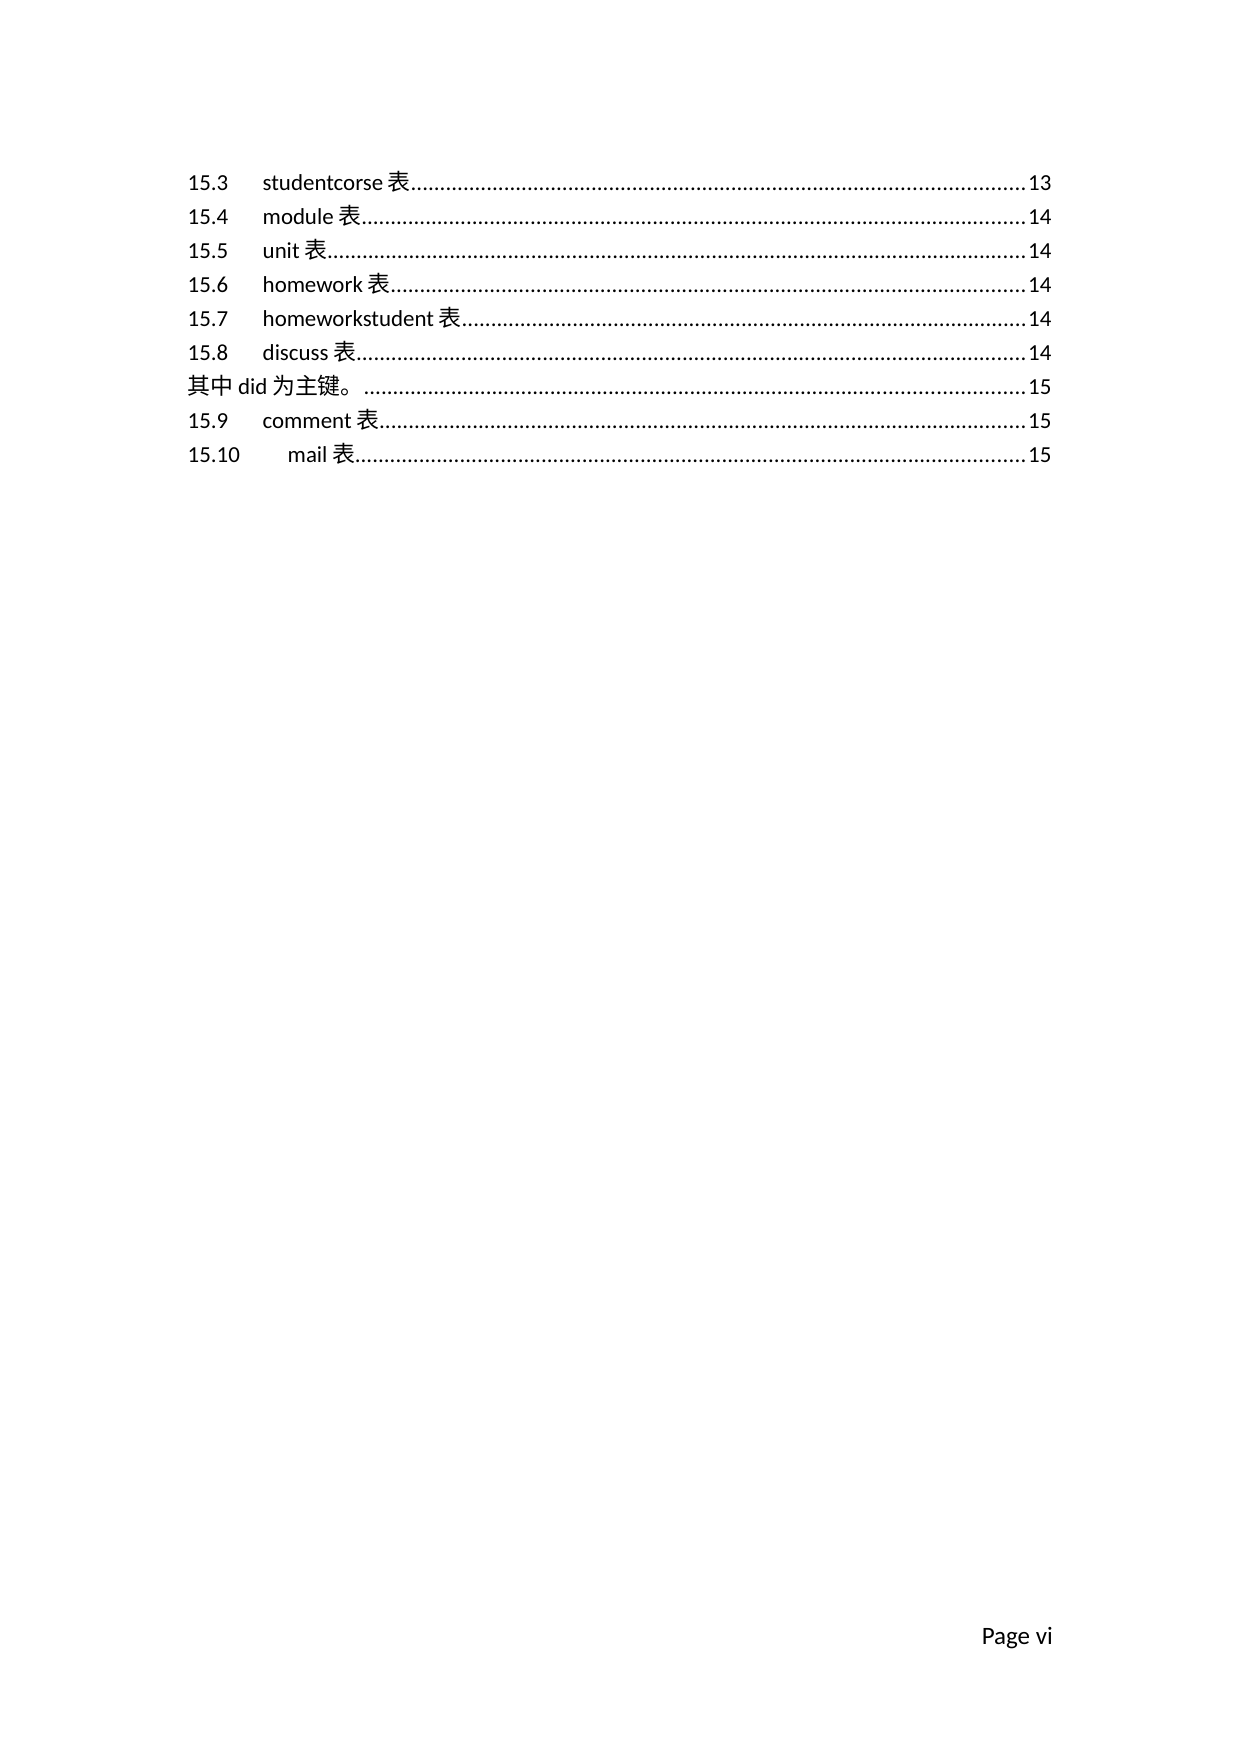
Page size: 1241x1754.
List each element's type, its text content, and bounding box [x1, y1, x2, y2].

text 15.3 studentcorse表 13 [187, 164, 1053, 198]
text 15.8 discuss表 14 [187, 334, 1053, 368]
text 15.6 homework表 14 [187, 266, 1053, 300]
text 15.5 unit表 14 [187, 232, 1053, 266]
text 15.7 homeworkstudent表 14 [187, 300, 1053, 334]
text 其中did为主键。 15 [187, 368, 1053, 402]
text 15.9 comment表 15 [187, 402, 1053, 436]
text 15.10 mail表 15 [187, 436, 1053, 469]
text 15.4 module表 14 [187, 198, 1053, 232]
